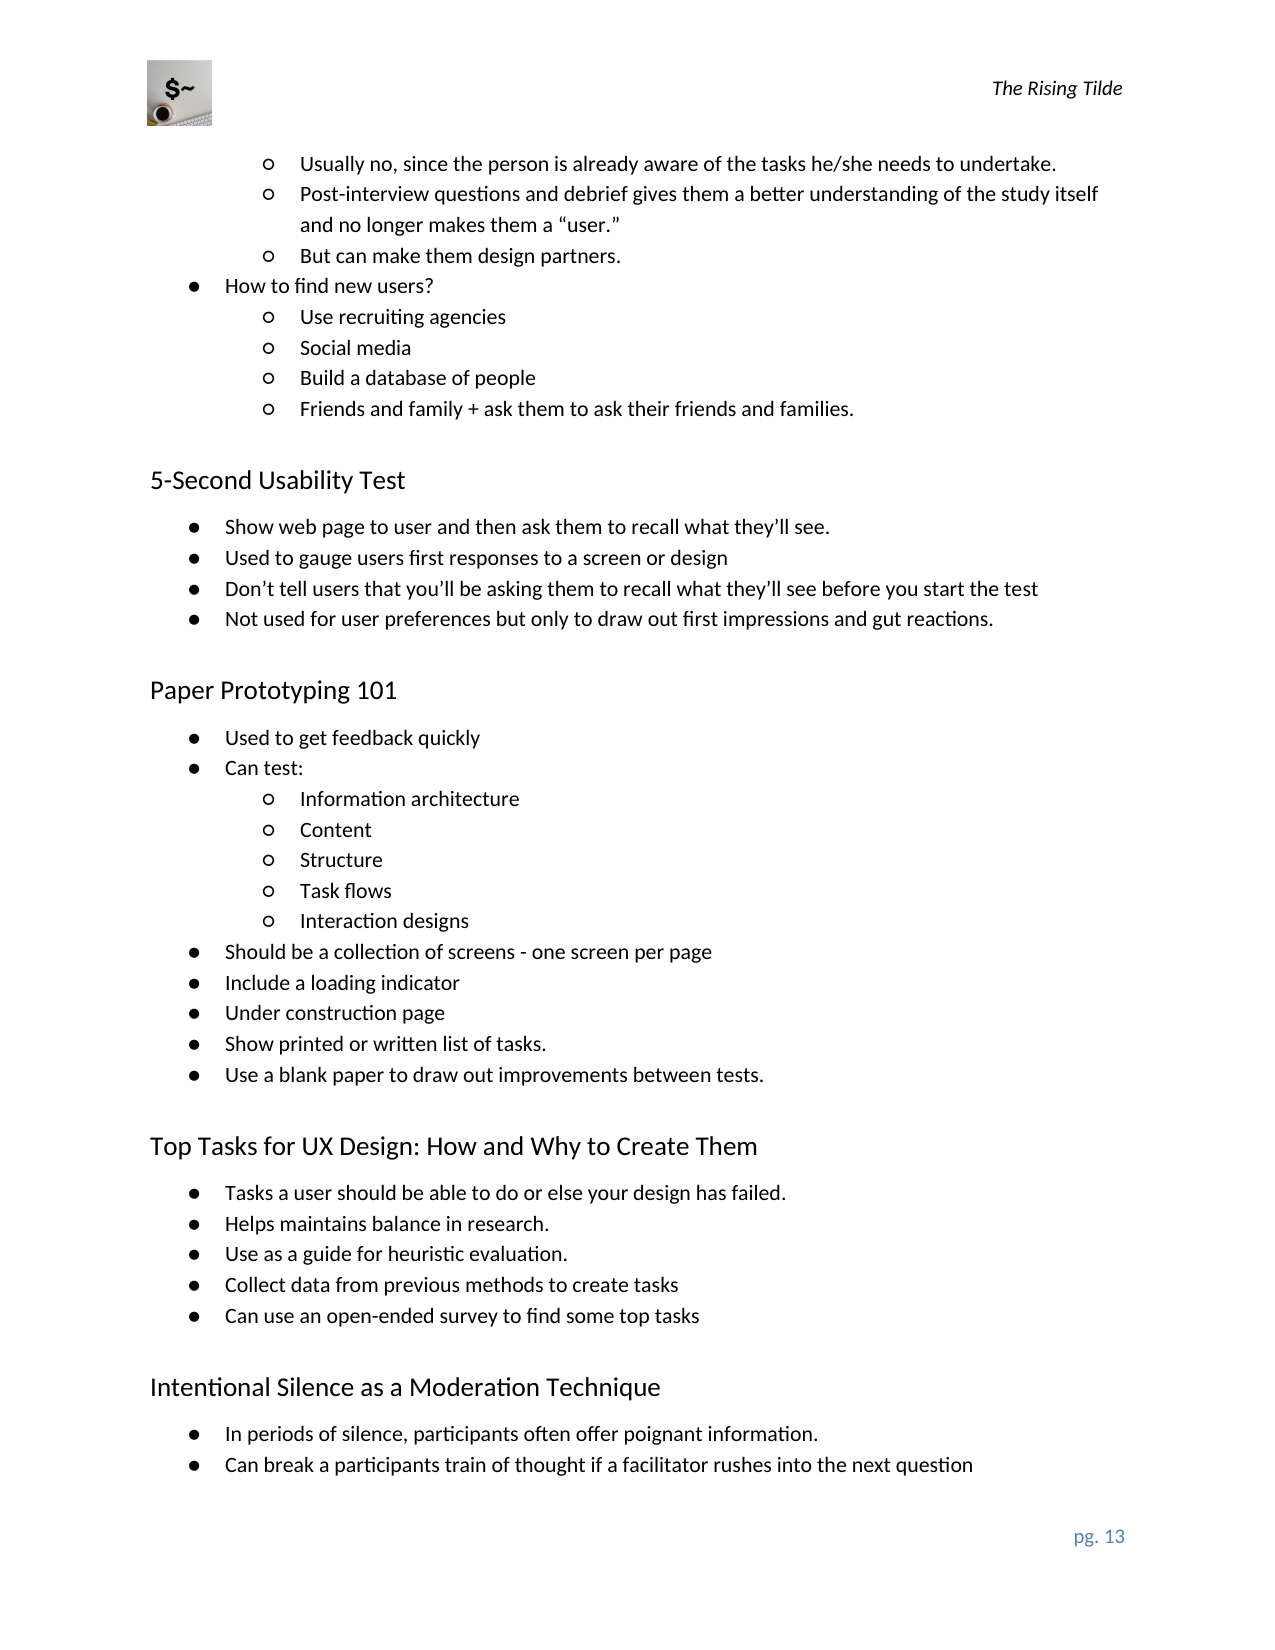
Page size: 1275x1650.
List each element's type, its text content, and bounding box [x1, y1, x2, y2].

subtitle 5-Second Usability Test [150, 463, 1125, 496]
subtitle Paper Prototyping 101 [150, 673, 1125, 707]
list Interaction designs [262, 908, 1125, 934]
list Can use an open-ended survey to find some top tasks [187, 1302, 1125, 1328]
subtitle Top Tasks for UX Design: How and Why to Create Them [150, 1129, 1125, 1162]
list Can break a participants train of thought if a facilitator rushes into the next question [187, 1451, 1125, 1478]
list Include a loading indicator [187, 969, 1125, 996]
list Information architecture [262, 785, 1125, 812]
subtitle Intentional Silence as a Moderation Technique [150, 1370, 1125, 1403]
list Use as a guide for heuristic evaluation. [187, 1241, 1125, 1267]
list Don’t tell users that you’ll be asking them to recall what they’ll see before you start the test [187, 575, 1125, 601]
list Build a database of people [262, 364, 1125, 391]
list Friends and family + ask them to ask their friends and families. [262, 395, 1125, 422]
list Social media [262, 334, 1125, 360]
list Not used for user preferences but only to draw out first impressions and gut reactions. [187, 605, 1125, 632]
list Used to get feedback quickly [187, 724, 1125, 751]
list Structure [262, 846, 1125, 873]
list Use recruiting agencies [262, 303, 1125, 330]
list Content [262, 816, 1125, 842]
list Show web page to user and then ask them to recall what they’ll see. [187, 513, 1125, 540]
list Post-interview questions and debrief gives them a better understanding of the study itself and no longer makes them a “user.” [262, 181, 1125, 238]
list Can test: [187, 754, 1125, 781]
list Should be a collection of screens - one screen per page [187, 938, 1125, 965]
list Helps maintains balance in research. [187, 1210, 1125, 1237]
list Usually no, since the person is already aware of the tasks he/she needs to undertake. [262, 150, 1125, 177]
list Show printed or written list of tasks. [187, 1030, 1125, 1057]
list Task flows [262, 877, 1125, 904]
list In periods of silence, participants often offer poignant information. [187, 1420, 1125, 1447]
list Under construction page [187, 999, 1125, 1026]
list Used to gauge users first responses to a screen or design [187, 544, 1125, 571]
picture [147, 60, 212, 126]
list Collect data from previous methods to create tasks [187, 1271, 1125, 1298]
list How to find new users? [187, 272, 1125, 299]
list But can make them design partners. [262, 242, 1125, 268]
list Use a blank paper to draw out improvements between tests. [187, 1061, 1125, 1087]
list Tasks a user should be able to do or else your design has failed. [187, 1179, 1125, 1206]
